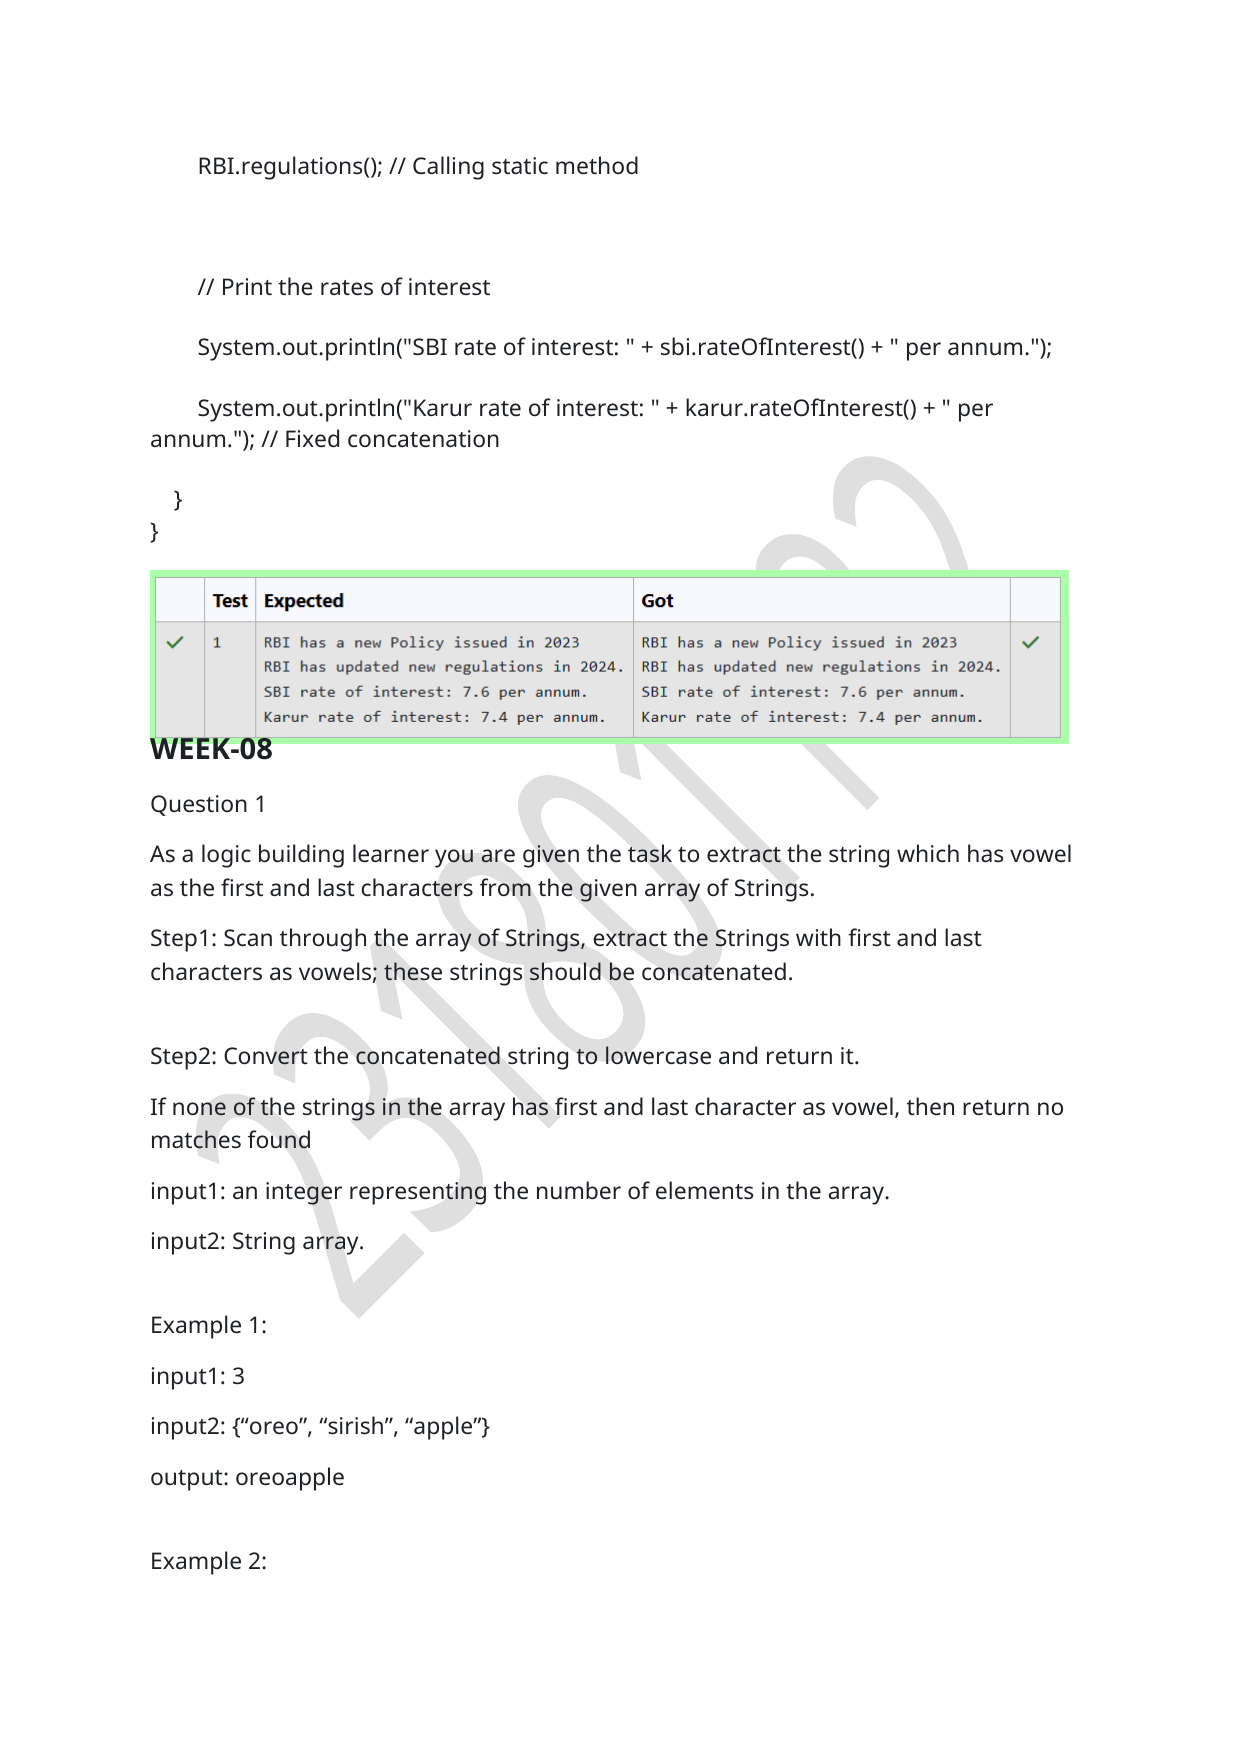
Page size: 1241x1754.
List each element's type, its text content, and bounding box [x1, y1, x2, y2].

text As a logic building learner you are given the task to extract the string which has vowel as the first and last characters from the given array of Strings. [150, 838, 1090, 903]
subtitle System.out.println("Karur rate of interest: " + karur.rateOfInterest() + " per annum."); // Fixed concatenation [150, 392, 1090, 454]
text input2: {“oreo”, “sirish”, “apple”} [150, 1410, 1090, 1442]
text If none of the strings in the array has first and last character as vowel, then return no matches found [150, 1091, 1090, 1156]
text input1: an integer representing the number of elements in the array. [150, 1175, 1090, 1206]
text Step2: Convert the concatenated string to lowercase and return it. [150, 1040, 1090, 1072]
text Example 2: [150, 1545, 1090, 1576]
picture [150, 570, 1069, 728]
text output: oreoapple [150, 1461, 1090, 1526]
text Question 1 [150, 788, 1090, 819]
subtitle RBI.regulations(); // Calling static method [150, 150, 1090, 181]
text WEEK-08 [150, 728, 1090, 768]
text input1: 3 [150, 1360, 1090, 1391]
subtitle } [150, 483, 1090, 514]
text Example 1: [150, 1309, 1090, 1341]
text Step1: Scan through the array of Strings, extract the Strings with first and last characters as vowels; these strings should be concatenated. [150, 922, 1090, 1021]
text input2: String array. [150, 1225, 1090, 1290]
subtitle } [150, 514, 1090, 546]
subtitle // Print the rates of interest [150, 271, 1090, 302]
subtitle System.out.println("SBI rate of interest: " + sbi.rateOfInterest() + " per annum."); [150, 331, 1090, 362]
